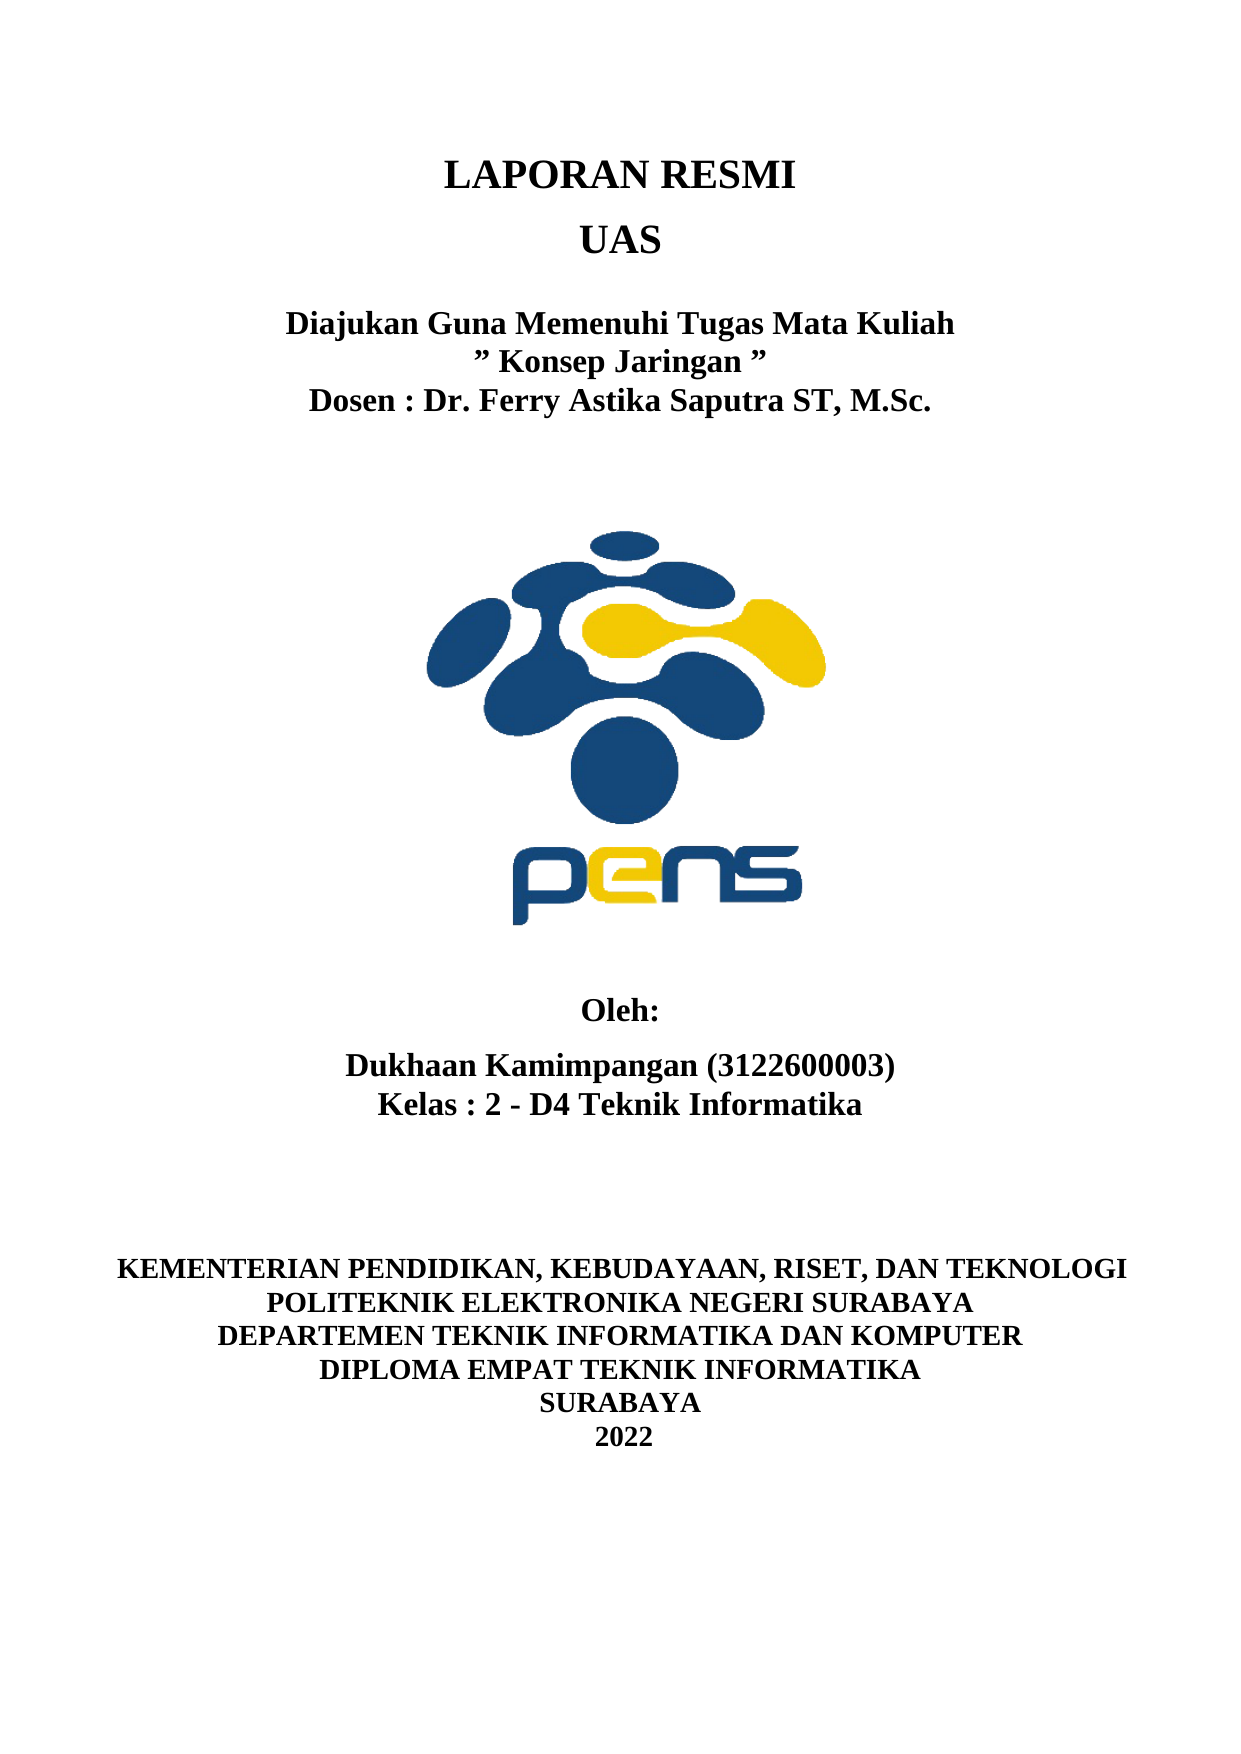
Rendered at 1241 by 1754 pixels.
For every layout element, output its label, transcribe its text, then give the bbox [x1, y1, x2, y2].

text DIPLOMA EMPAT TEKNIK INFORMATIKA [150, 1352, 1090, 1386]
picture [405, 515, 849, 938]
text Kelas : 2 - D4 Teknik Informatika [150, 1084, 1090, 1122]
text POLITEKNIK ELEKTRONIKA NEGERI SURABAYA [150, 1285, 1090, 1318]
text Dosen : Dr. Ferry Astika Saputra ST, M.Sc. [150, 380, 1090, 418]
text UAS [150, 214, 1090, 262]
text DEPARTEMEN TEKNIK INFORMATIKA DAN KOMPUTER [150, 1318, 1090, 1352]
text Oleh: [150, 991, 1090, 1029]
text KEMENTERIAN PENDIDIKAN, KEBUDAYAAN, RISET, DAN TEKNOLOGI [106, 1251, 1139, 1285]
text 2022 [150, 1419, 1090, 1453]
text Dukhaan Kamimpangan (3122600003) [150, 1046, 1090, 1084]
text ” Konsep Jaringan ” [150, 341, 1090, 380]
text LAPORAN RESMI [150, 150, 1090, 198]
text Diajukan Guna Memenuhi Tugas Mata Kuliah [150, 303, 1090, 341]
text SURABAYA [150, 1386, 1090, 1419]
